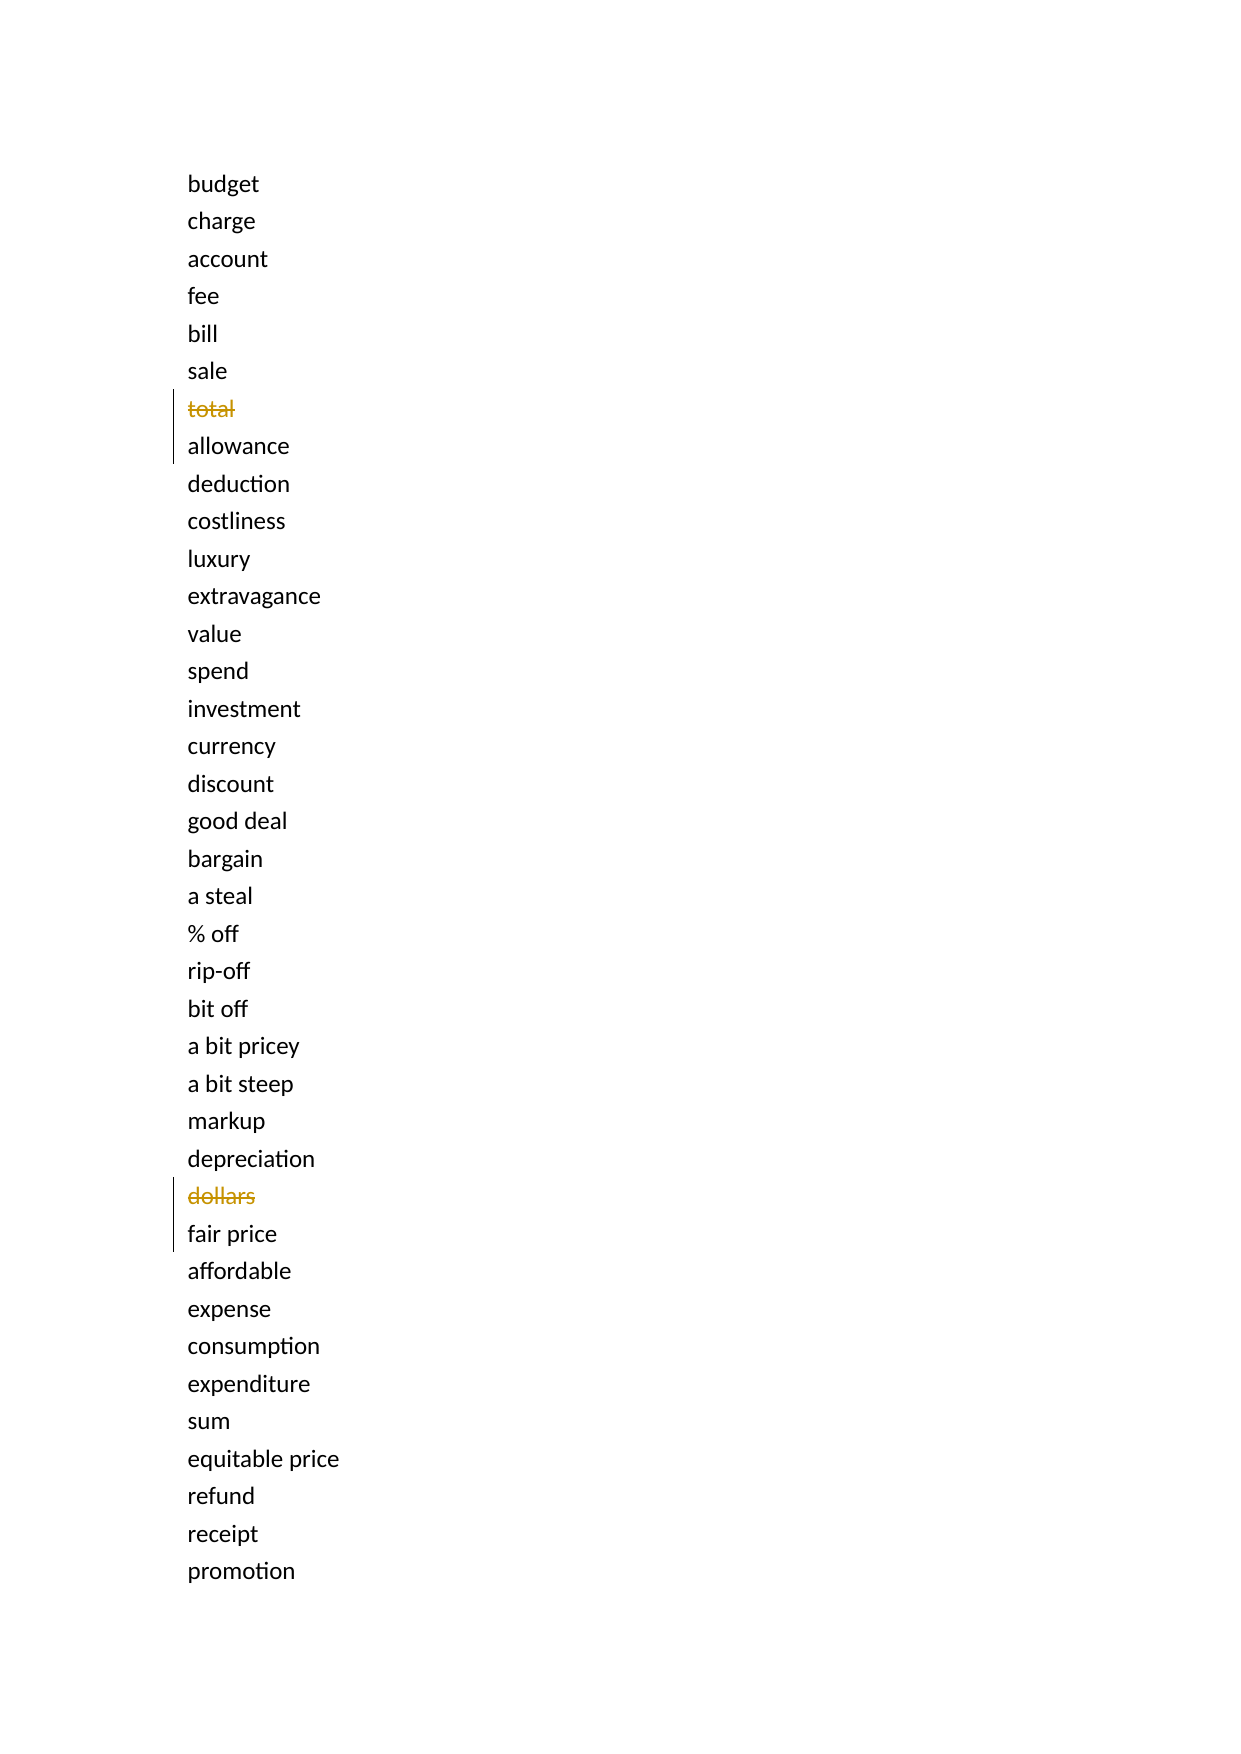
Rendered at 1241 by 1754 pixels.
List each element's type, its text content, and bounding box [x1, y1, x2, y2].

text budget [187, 164, 1053, 202]
text depreciation [187, 1139, 1053, 1177]
text % off [187, 914, 1053, 952]
text spend [187, 652, 1053, 689]
text expense [187, 1289, 1053, 1327]
text deduction [187, 464, 1053, 502]
text promotion [187, 1552, 1053, 1589]
text consumption [187, 1327, 1053, 1364]
text investment [187, 689, 1053, 727]
text expenditure [187, 1364, 1053, 1402]
text a steal [187, 877, 1053, 914]
text affordable [187, 1252, 1053, 1289]
text costliness [187, 502, 1053, 539]
text fee [187, 277, 1053, 314]
text account [187, 239, 1053, 277]
text sale [187, 352, 1053, 389]
text fair price [187, 1214, 1053, 1252]
text a bit pricey [187, 1027, 1053, 1064]
text charge [187, 202, 1053, 239]
text markup [187, 1102, 1053, 1139]
text allowance [187, 427, 1053, 464]
text a bit steep [187, 1064, 1053, 1102]
text bill [187, 314, 1053, 352]
text luxury [187, 539, 1053, 577]
text sum [187, 1402, 1053, 1439]
text currency [187, 727, 1053, 764]
text discount [187, 764, 1053, 802]
text value [187, 614, 1053, 652]
text bargain [187, 839, 1053, 877]
text rip-off [187, 952, 1053, 989]
text bit off [187, 989, 1053, 1027]
text refund [187, 1477, 1053, 1514]
text receipt [187, 1514, 1053, 1552]
text equitable price [187, 1439, 1053, 1477]
text extravagance [187, 577, 1053, 614]
text good deal [187, 802, 1053, 839]
